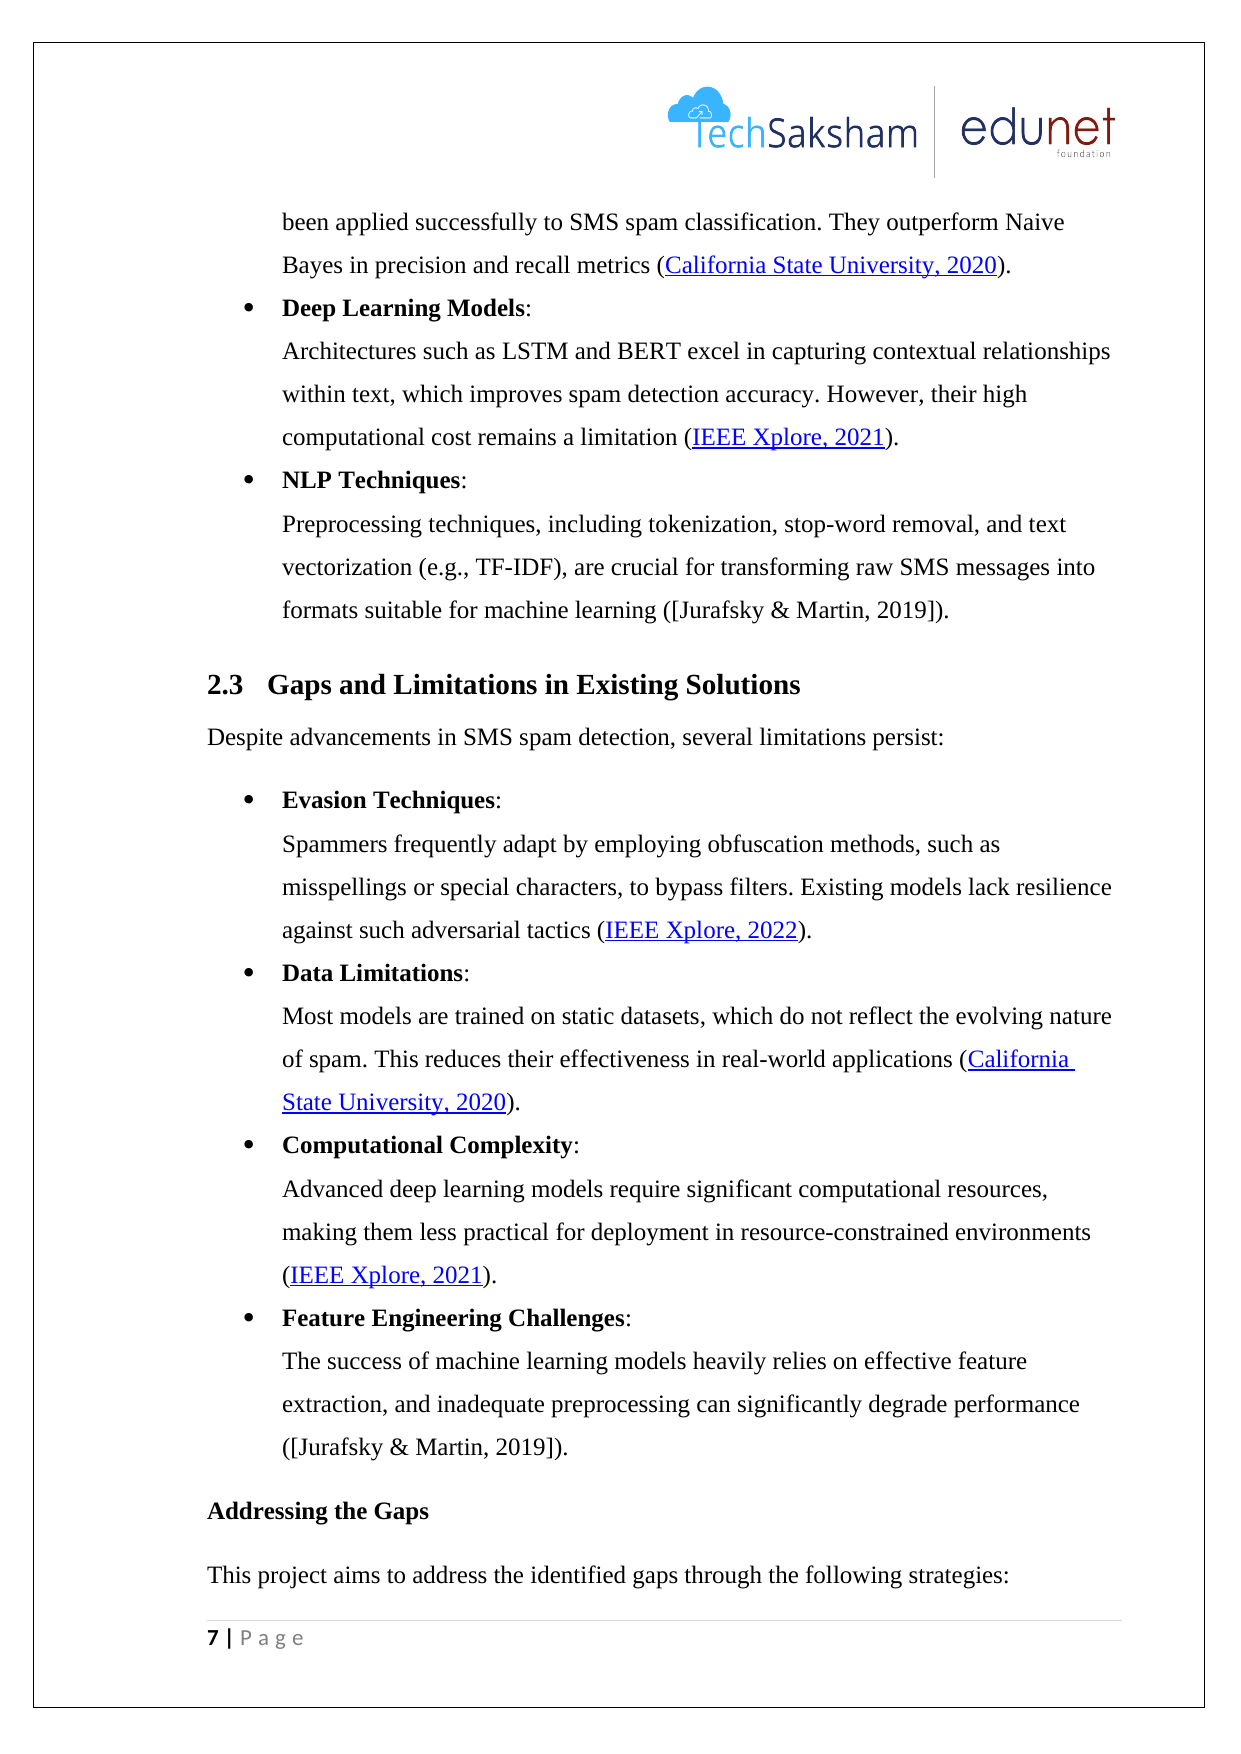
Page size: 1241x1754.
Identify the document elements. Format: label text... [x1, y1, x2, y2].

text This project aims to address the identified gaps through the following strategies: [207, 1560, 1122, 1589]
list Deep Learning Models: Architectures such as LSTM and BERT excel in capturing contextual relationships within text, which improves spam detection accuracy. However, their high computational cost remains a limitation (IEEE Xplore, 2021). [244, 293, 1122, 451]
picture [662, 79, 923, 154]
subtitle Gaps and Limitations in Existing Solutions [207, 667, 1122, 701]
picture [955, 100, 1122, 164]
list Computational Complexity: Advanced deep learning models require significant computational resources, making them less practical for deployment in resource-constrained environments (IEEE Xplore, 2021). [244, 1131, 1122, 1289]
list NLP Techniques: Preprocessing techniques, including tokenization, stop-word removal, and text vectorization (e.g., TF-IDF), are crucial for transforming raw SMS messages into formats suitable for machine learning ([Jurafsky & Martin, 2019]). [244, 466, 1122, 624]
list Evasion Techniques: Spammers frequently adapt by employing obfuscation methods, such as misspellings or special characters, to bypass filters. Existing models lack resilience against such adversarial tactics (IEEE Xplore, 2022). [244, 786, 1122, 944]
text Despite advancements in SMS spam detection, several limitations persist: [207, 722, 1122, 750]
list Feature Engineering Challenges: The success of machine learning models heavily relies on effective feature extraction, and inadequate preprocessing can significantly degrade performance ([Jurafsky & Martin, 2019]). [244, 1303, 1122, 1461]
text Addressing the Gaps [207, 1496, 1122, 1525]
list Data Limitations: Most models are trained on static datasets, which do not reflect the evolving nature of spam. This reduces their effectiveness in real-world applications (California State University, 2020). [244, 958, 1122, 1116]
